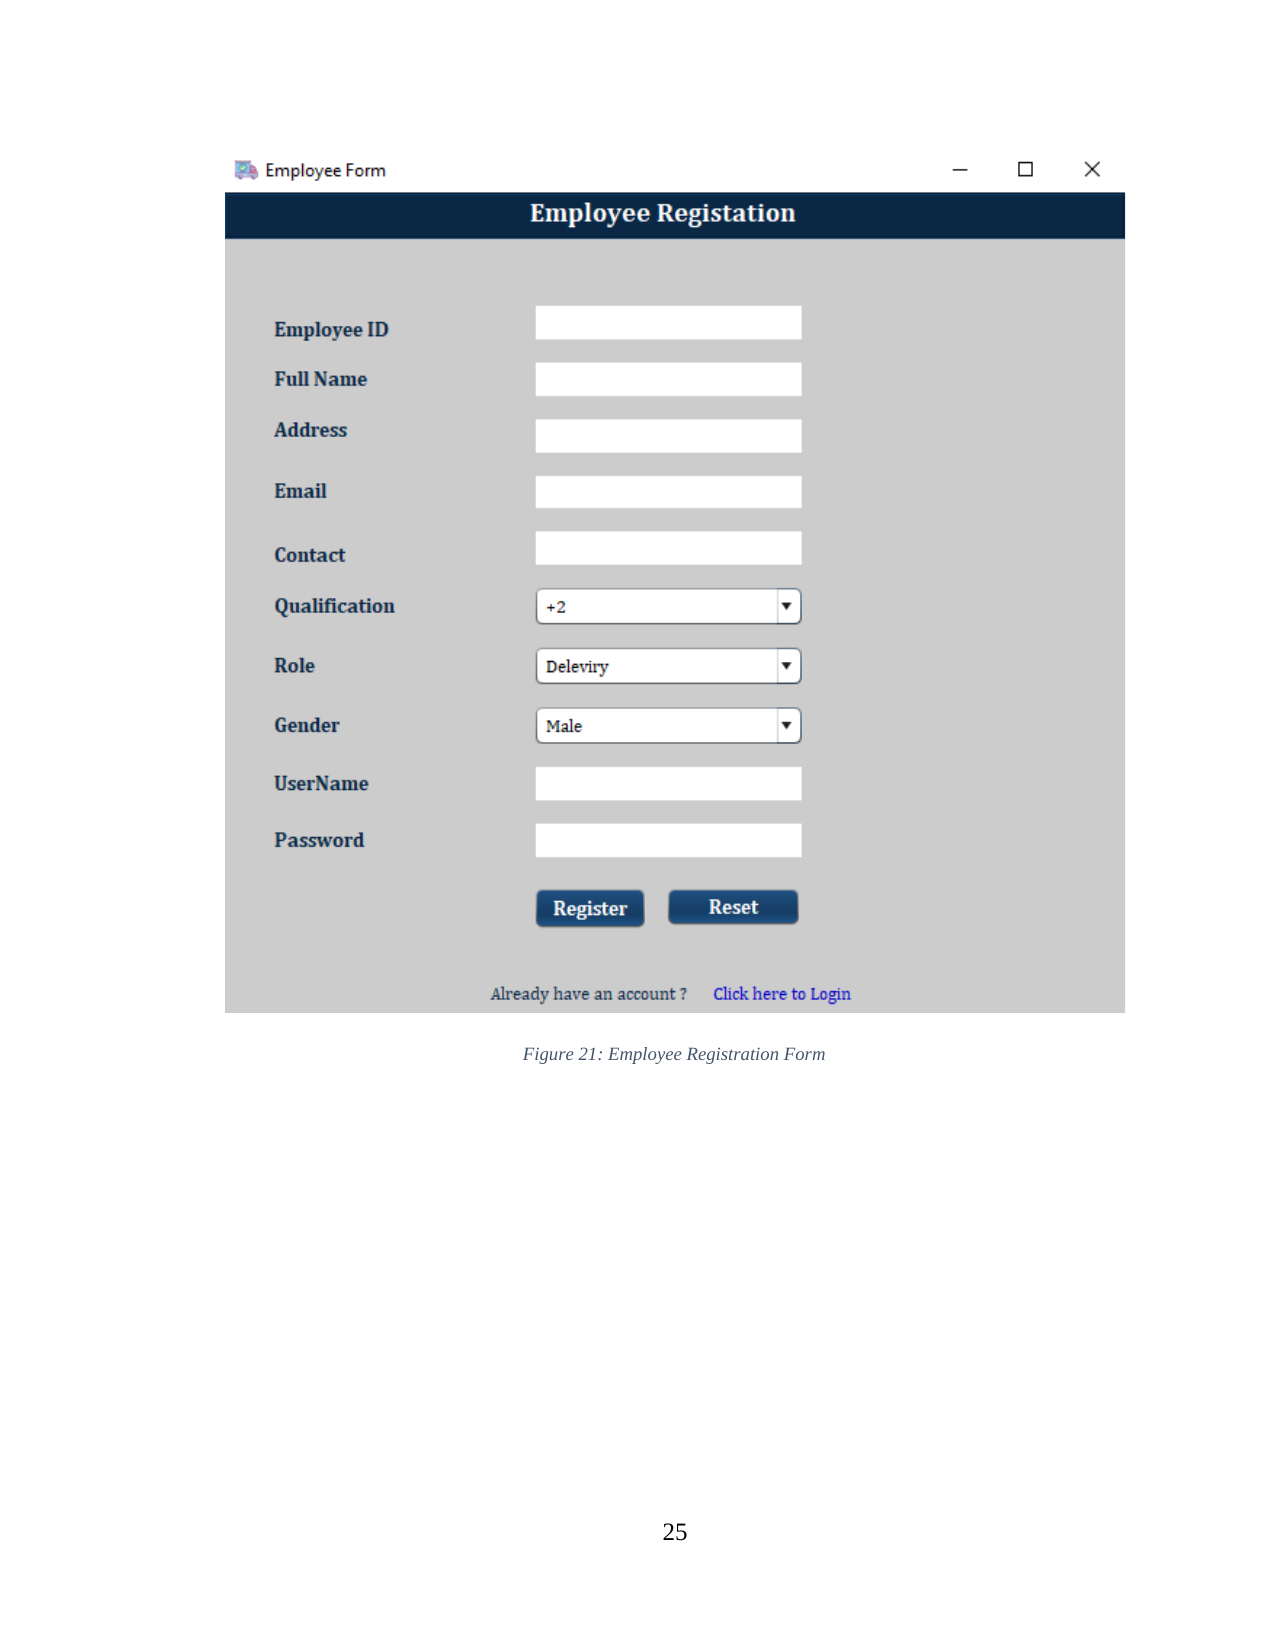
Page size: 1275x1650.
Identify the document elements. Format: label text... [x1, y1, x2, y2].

picture [225, 150, 1125, 1013]
text Figure 21: Employee Registration Form [225, 1043, 1125, 1065]
